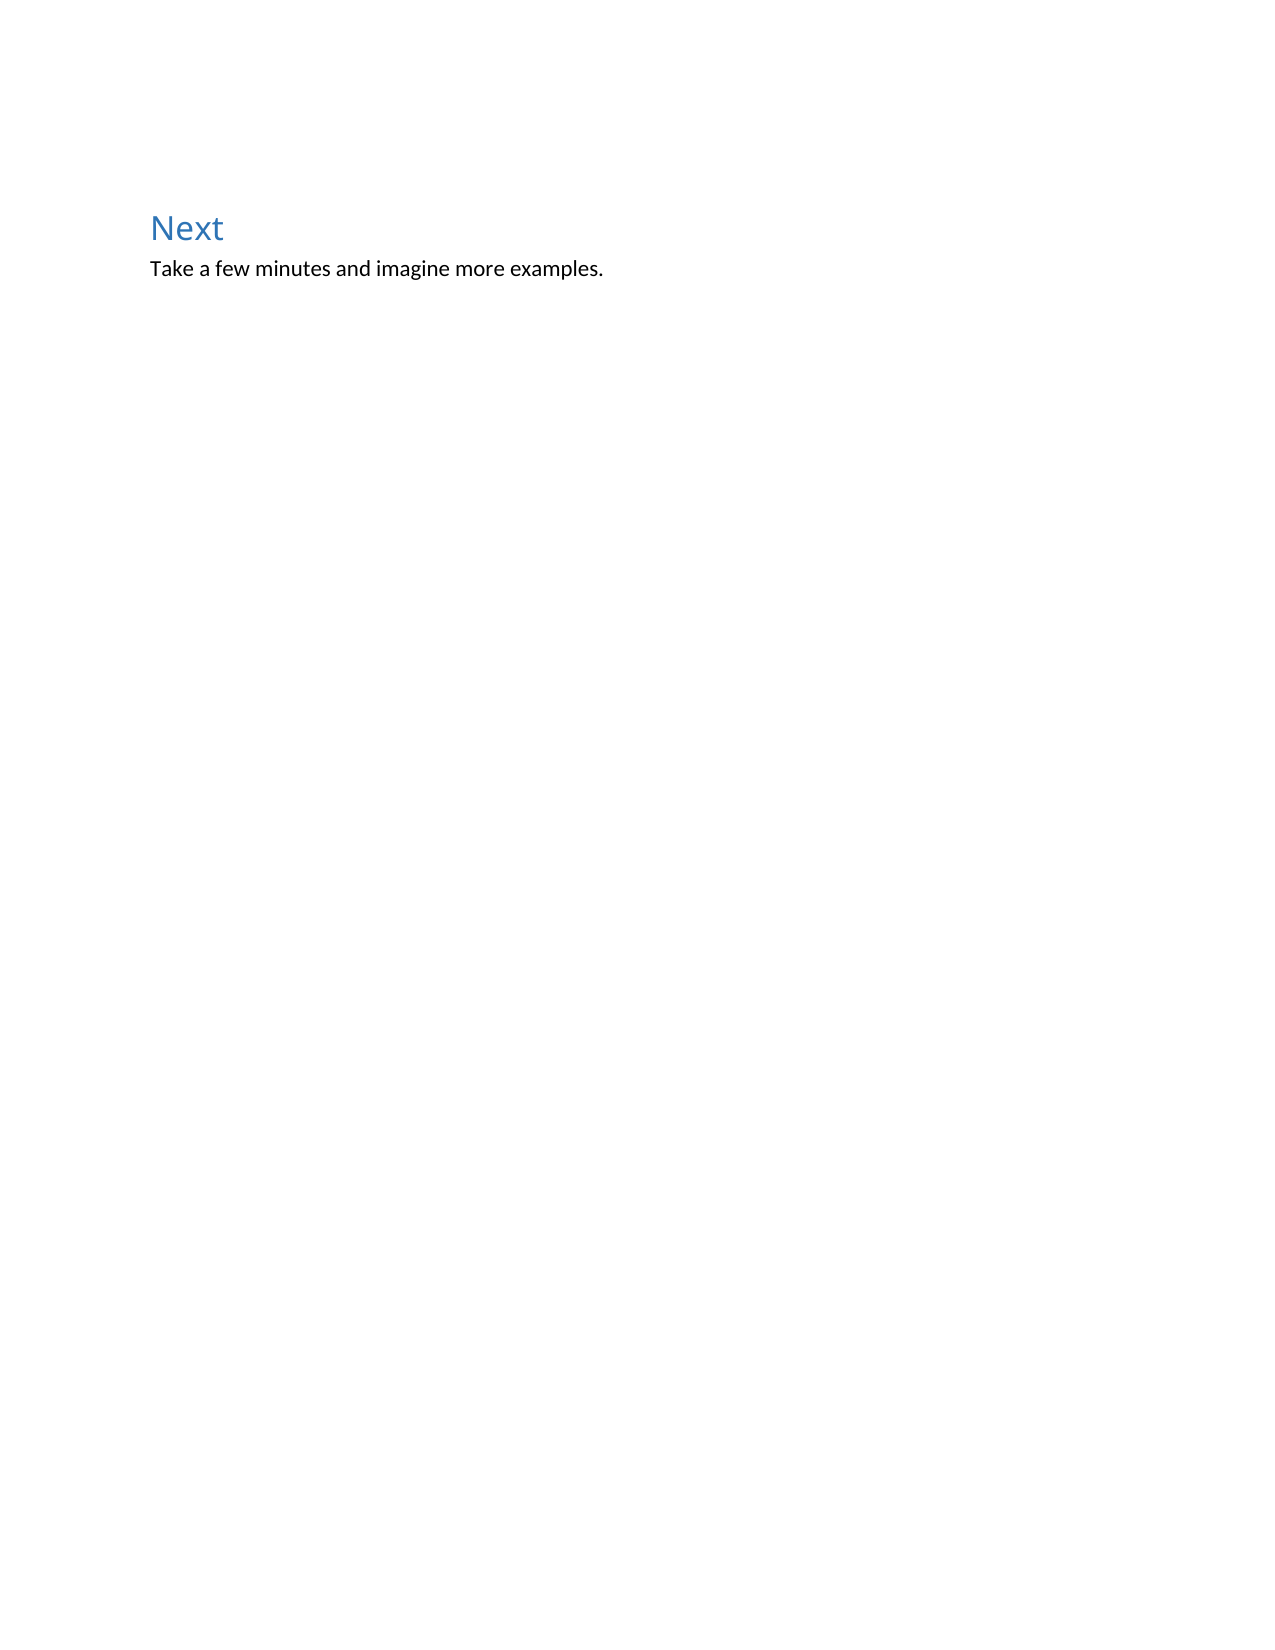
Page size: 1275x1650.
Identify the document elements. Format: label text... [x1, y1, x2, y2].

text Take a few minutes and imagine more examples. [150, 254, 1125, 282]
subtitle Next [150, 205, 1125, 251]
